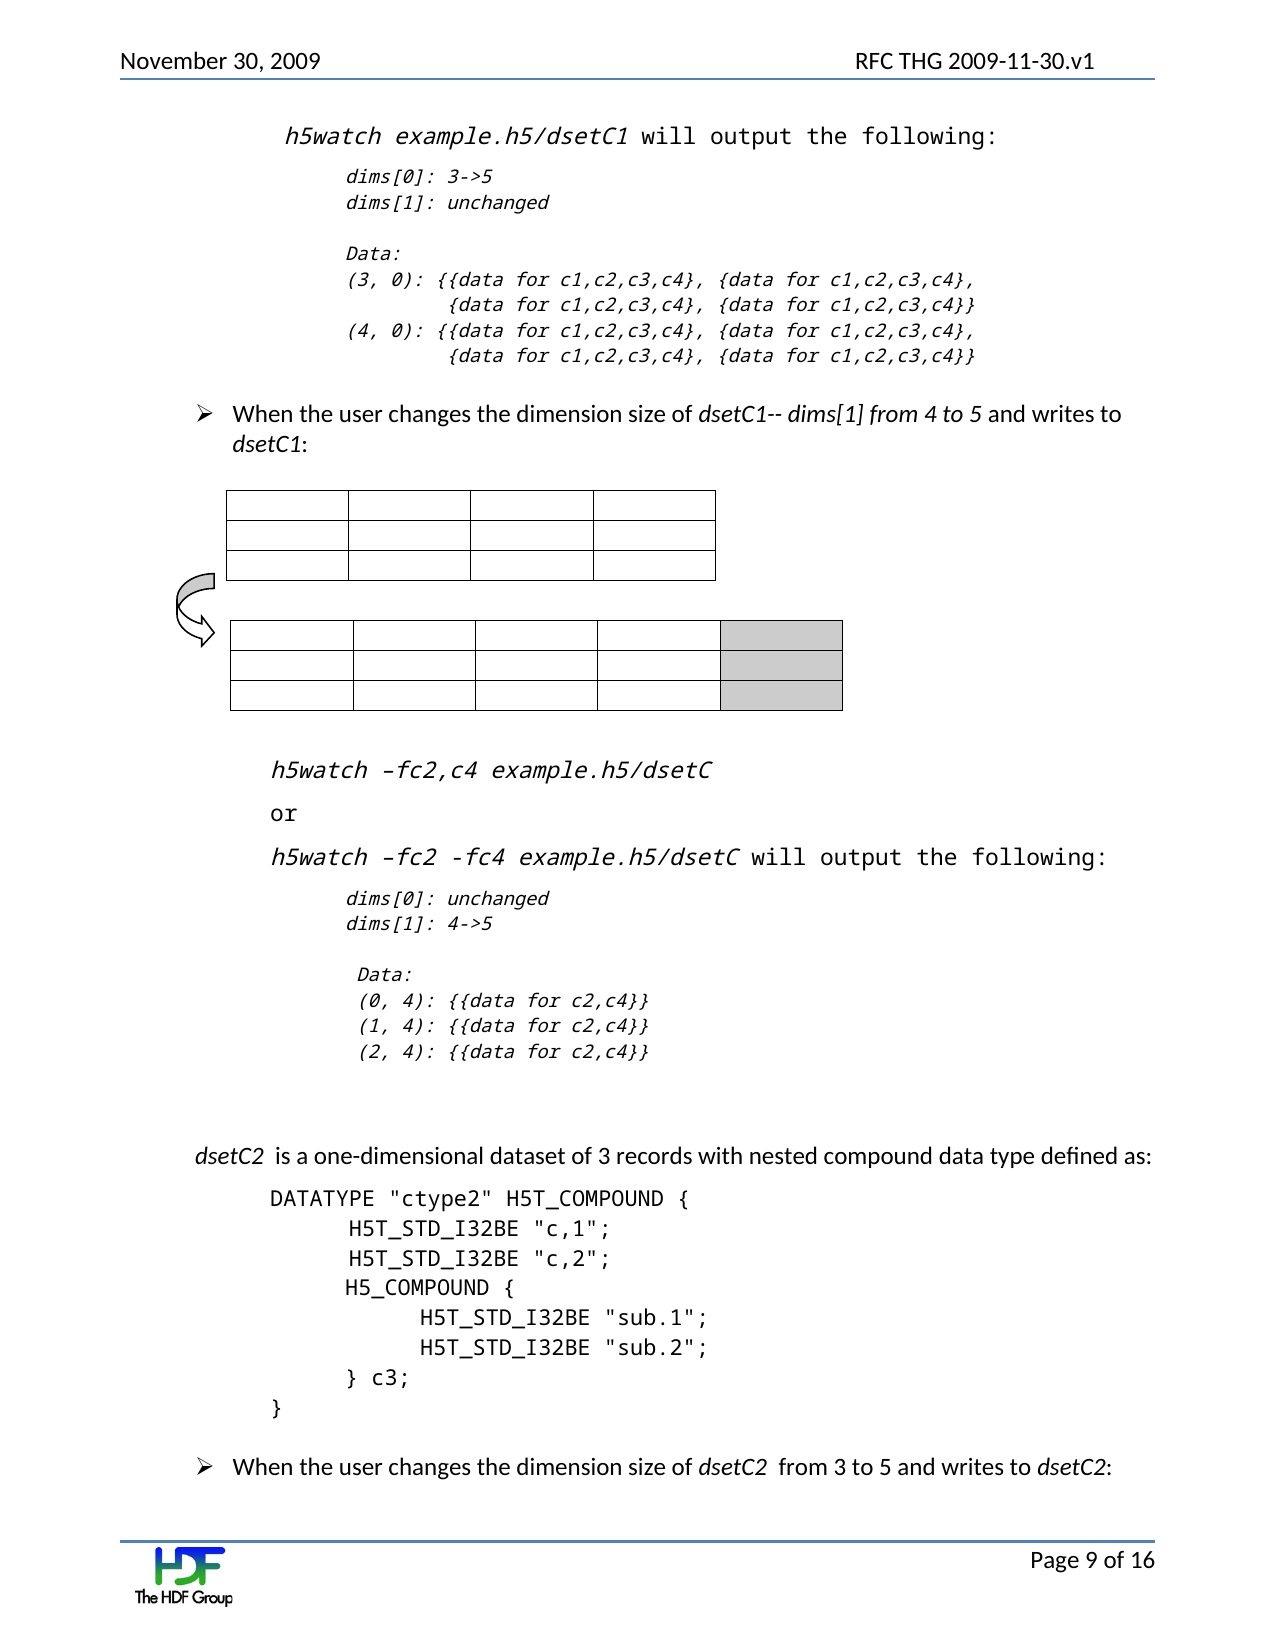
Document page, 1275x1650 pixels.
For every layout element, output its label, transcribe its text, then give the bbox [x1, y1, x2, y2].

table_cell [721, 681, 842, 710]
table_cell [349, 551, 470, 580]
table_cell [598, 681, 720, 710]
table_cell [594, 521, 715, 550]
table_cell [598, 651, 720, 680]
table_header [598, 621, 720, 650]
text (1, 4): {{data for c2,c4}} [345, 1012, 1155, 1038]
text {data for c1,c2,c3,c4}, {data for c1,c2,c3,c4}} [345, 291, 1155, 317]
text H5T_STD_I32BE "c,2"; [270, 1243, 1155, 1272]
text or [270, 797, 1155, 828]
picture [135, 1547, 233, 1607]
table_header [721, 621, 842, 650]
table_header [354, 621, 475, 650]
text h5watch –fc2 -fc4 example.h5/dsetC will output the following: [270, 841, 1155, 872]
table_header [349, 491, 470, 520]
table_cell [354, 651, 475, 680]
table_header [594, 491, 715, 520]
text (3, 0): {{data for c1,c2,c3,c4}, {data for c1,c2,c3,c4}, [345, 266, 1155, 291]
list dsetC2 is a one-dimensional dataset of 3 records with nested compound data type defined as: [195, 1140, 1155, 1171]
table_header [227, 491, 348, 520]
table_cell [349, 521, 470, 550]
text dims[0]: unchanged [345, 885, 1155, 910]
text Data: [345, 961, 1155, 987]
text dims[1]: unchanged [345, 189, 1155, 215]
text H5T_STD_I32BE "sub.1"; [420, 1302, 1155, 1332]
text H5_COMPOUND { [345, 1272, 1155, 1302]
table_header [471, 491, 593, 520]
list When the user changes the dimension size of dsetC1-- dims[1] from 4 to 5 and writes to dsetC1: [195, 398, 1155, 459]
table_cell [227, 521, 348, 550]
text dims[1]: 4->5 [345, 910, 1155, 936]
table_cell [471, 521, 593, 550]
text Data: [345, 240, 1155, 266]
text } [270, 1392, 1155, 1421]
text dims[0]: 3->5 [345, 164, 1155, 189]
table_header [476, 621, 597, 650]
list When the user changes the dimension size of dsetC2 from 3 to 5 and writes to dsetC2: [195, 1451, 1155, 1482]
text } c3; [345, 1362, 1155, 1392]
table_cell [476, 681, 597, 710]
text h5watch –fc2,c4 example.h5/dsetC [270, 753, 1155, 785]
table_cell [476, 651, 597, 680]
table_cell [231, 651, 353, 680]
table_cell [231, 681, 353, 710]
text H5T_STD_I32BE "sub.2"; [420, 1332, 1155, 1362]
table_cell [594, 551, 715, 580]
text h5watch example.h5/dsetC1 will output the following: [195, 120, 1155, 151]
text (4, 0): {{data for c1,c2,c3,c4}, {data for c1,c2,c3,c4}, [345, 317, 1155, 342]
text {data for c1,c2,c3,c4}, {data for c1,c2,c3,c4}} [345, 342, 1155, 368]
text H5T_STD_I32BE "c,1"; [270, 1213, 1155, 1243]
table_header [231, 621, 353, 650]
text (0, 4): {{data for c2,c4}} [345, 987, 1155, 1012]
table_cell [227, 551, 348, 580]
text DATATYPE "ctype2" H5T_COMPOUND { [270, 1183, 1155, 1213]
table_cell [721, 651, 842, 680]
table_cell [471, 551, 593, 580]
table_cell [354, 681, 475, 710]
text (2, 4): {{data for c2,c4}} [345, 1038, 1155, 1063]
